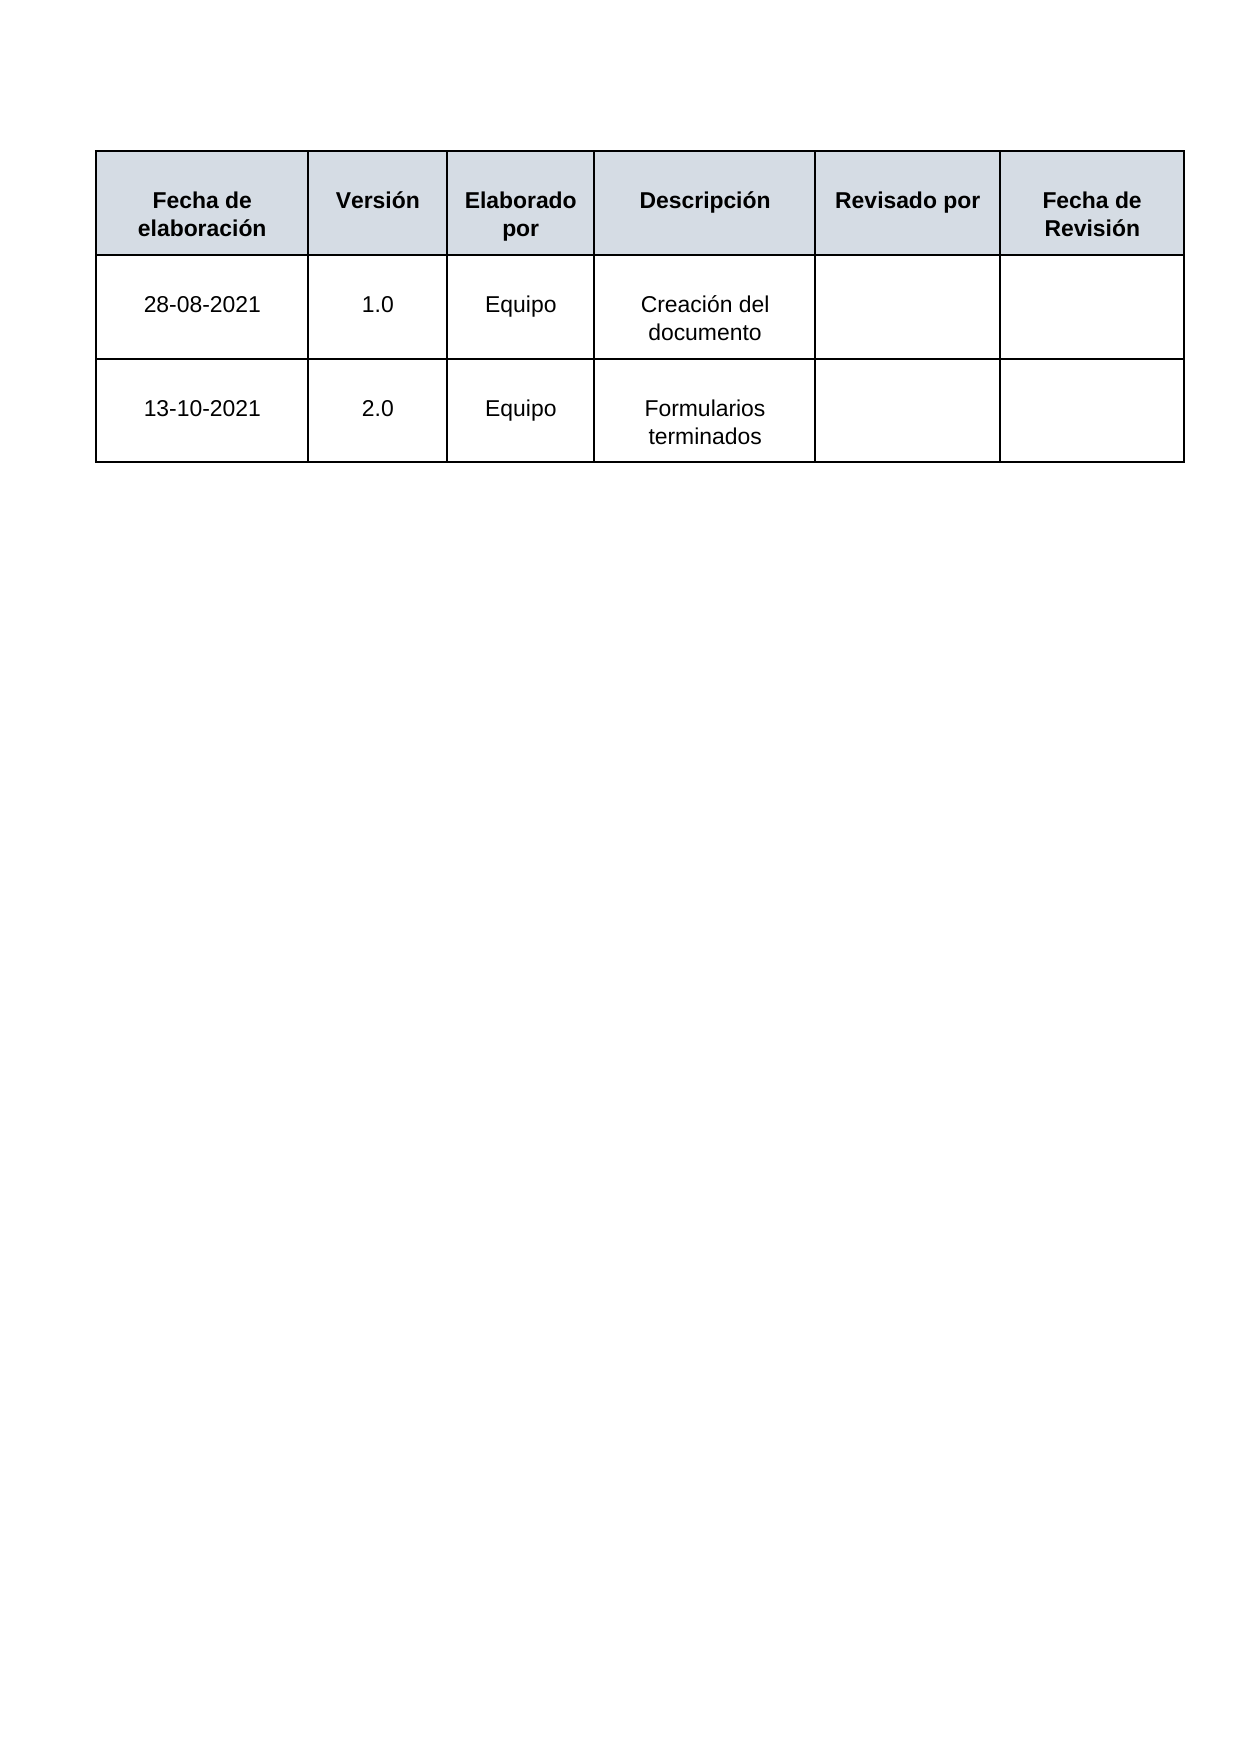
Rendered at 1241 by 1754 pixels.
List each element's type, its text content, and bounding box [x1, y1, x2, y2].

table_header Fecha de elaboración [97, 152, 307, 254]
table_cell [816, 256, 999, 357]
table_cell [1001, 360, 1183, 461]
table_header Versión [309, 152, 446, 254]
table_header Descripción [595, 152, 814, 254]
table_cell [816, 360, 999, 461]
table_cell 1.0 [309, 256, 446, 357]
table_cell Creación del documento [595, 256, 814, 357]
table_cell Equipo [448, 256, 593, 357]
table_header Revisado por [816, 152, 999, 254]
table_cell Equipo [448, 360, 593, 461]
table_cell 13-10-2021 [97, 360, 307, 461]
table_cell [1001, 256, 1183, 357]
table_cell 2.0 [309, 360, 446, 461]
table_cell 28-08-2021 [97, 256, 307, 357]
table_header Fecha de Revisión [1001, 152, 1183, 254]
table_header Elaborado por [448, 152, 593, 254]
table_cell Formularios terminados [595, 360, 814, 461]
